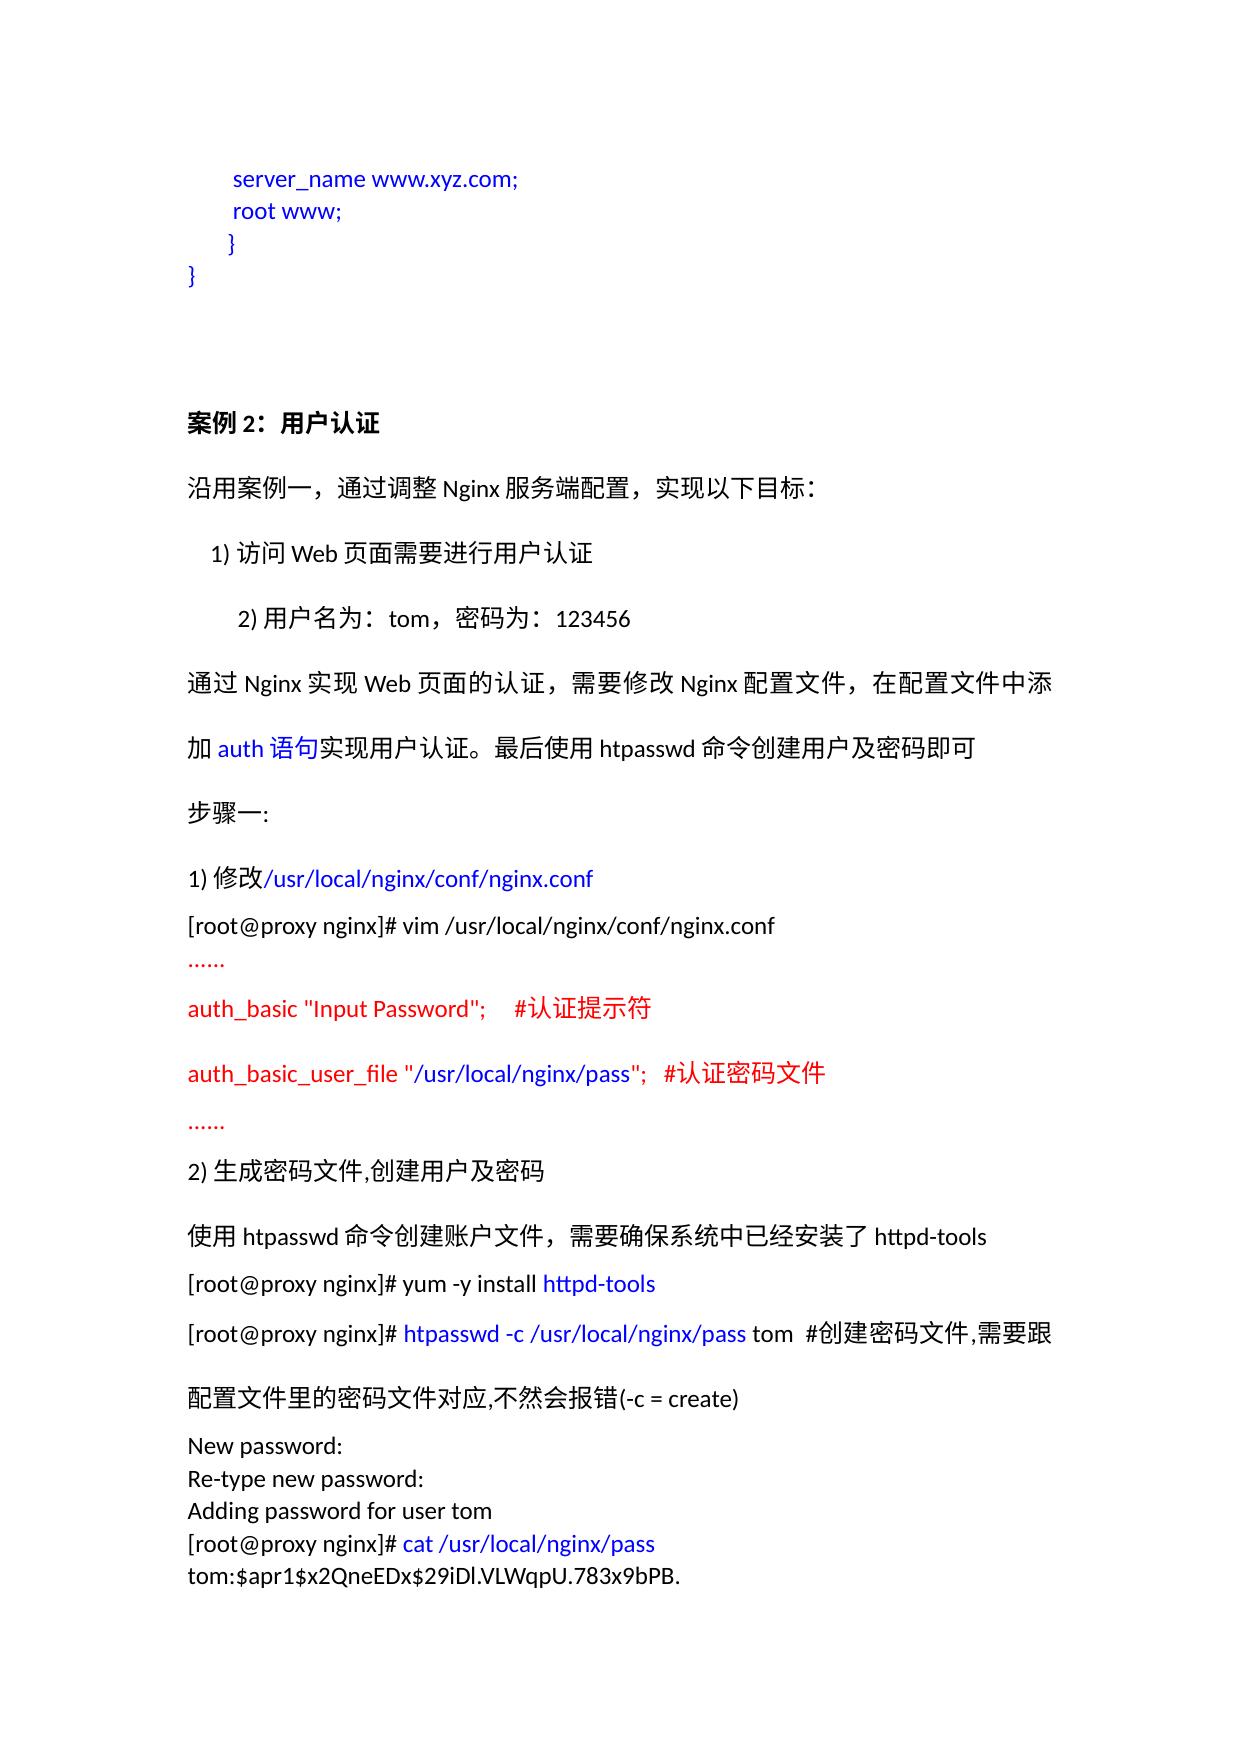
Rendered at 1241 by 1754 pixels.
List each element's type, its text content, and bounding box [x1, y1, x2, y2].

list 2) 用户名为：tom，密码为：123456 [187, 584, 1053, 649]
text 使用htpasswd命令创建账户文件，需要确保系统中已经安装了httpd-tools [187, 1202, 1053, 1267]
list } [187, 259, 1053, 292]
text 步骤一: [187, 779, 1053, 844]
text [root@proxy nginx]# vim /usr/local/nginx/conf/nginx.conf [187, 909, 1053, 942]
text [root@proxy nginx]# yum -y install httpd-tools [187, 1267, 1053, 1299]
text Adding password for user tom [187, 1494, 1053, 1527]
list server_name www.xyz.com; [187, 162, 1053, 194]
text ...... [187, 1104, 1053, 1137]
list } [187, 227, 1053, 259]
text [root@proxy nginx]# cat /usr/local/nginx/pass [187, 1527, 1053, 1559]
list 案例2：用户认证 [187, 389, 1053, 454]
text auth_basic "Input Password"; #认证提示符 [187, 974, 1053, 1039]
text 1) 修改/usr/local/nginx/conf/nginx.conf [187, 844, 1053, 909]
text [root@proxy nginx]# htpasswd -c /usr/local/nginx/pass tom #创建密码文件,需要跟配置文件里的密码文件对应,不然会报错(-c = create) [187, 1299, 1053, 1429]
text 2) 生成密码文件,创建用户及密码 [187, 1137, 1053, 1202]
text tom:$apr1$x2QneEDx$29iDl.VLWqpU.783x9bPB. [187, 1559, 1053, 1592]
list 沿用案例一，通过调整Nginx服务端配置，实现以下目标： [187, 454, 1053, 519]
text Re-type new password: [187, 1462, 1053, 1494]
list 通过Nginx实现Web页面的认证，需要修改Nginx配置文件，在配置文件中添加auth语句实现用户认证。最后使用htpasswd命令创建用户及密码即可 [187, 649, 1053, 779]
text ...... [187, 942, 1053, 974]
text New password: [187, 1429, 1053, 1462]
text auth_basic_user_file "/usr/local/nginx/pass"; #认证密码文件 [187, 1039, 1053, 1104]
list 1) 访问Web页面需要进行用户认证 [187, 519, 1053, 584]
list root www; [187, 194, 1053, 227]
